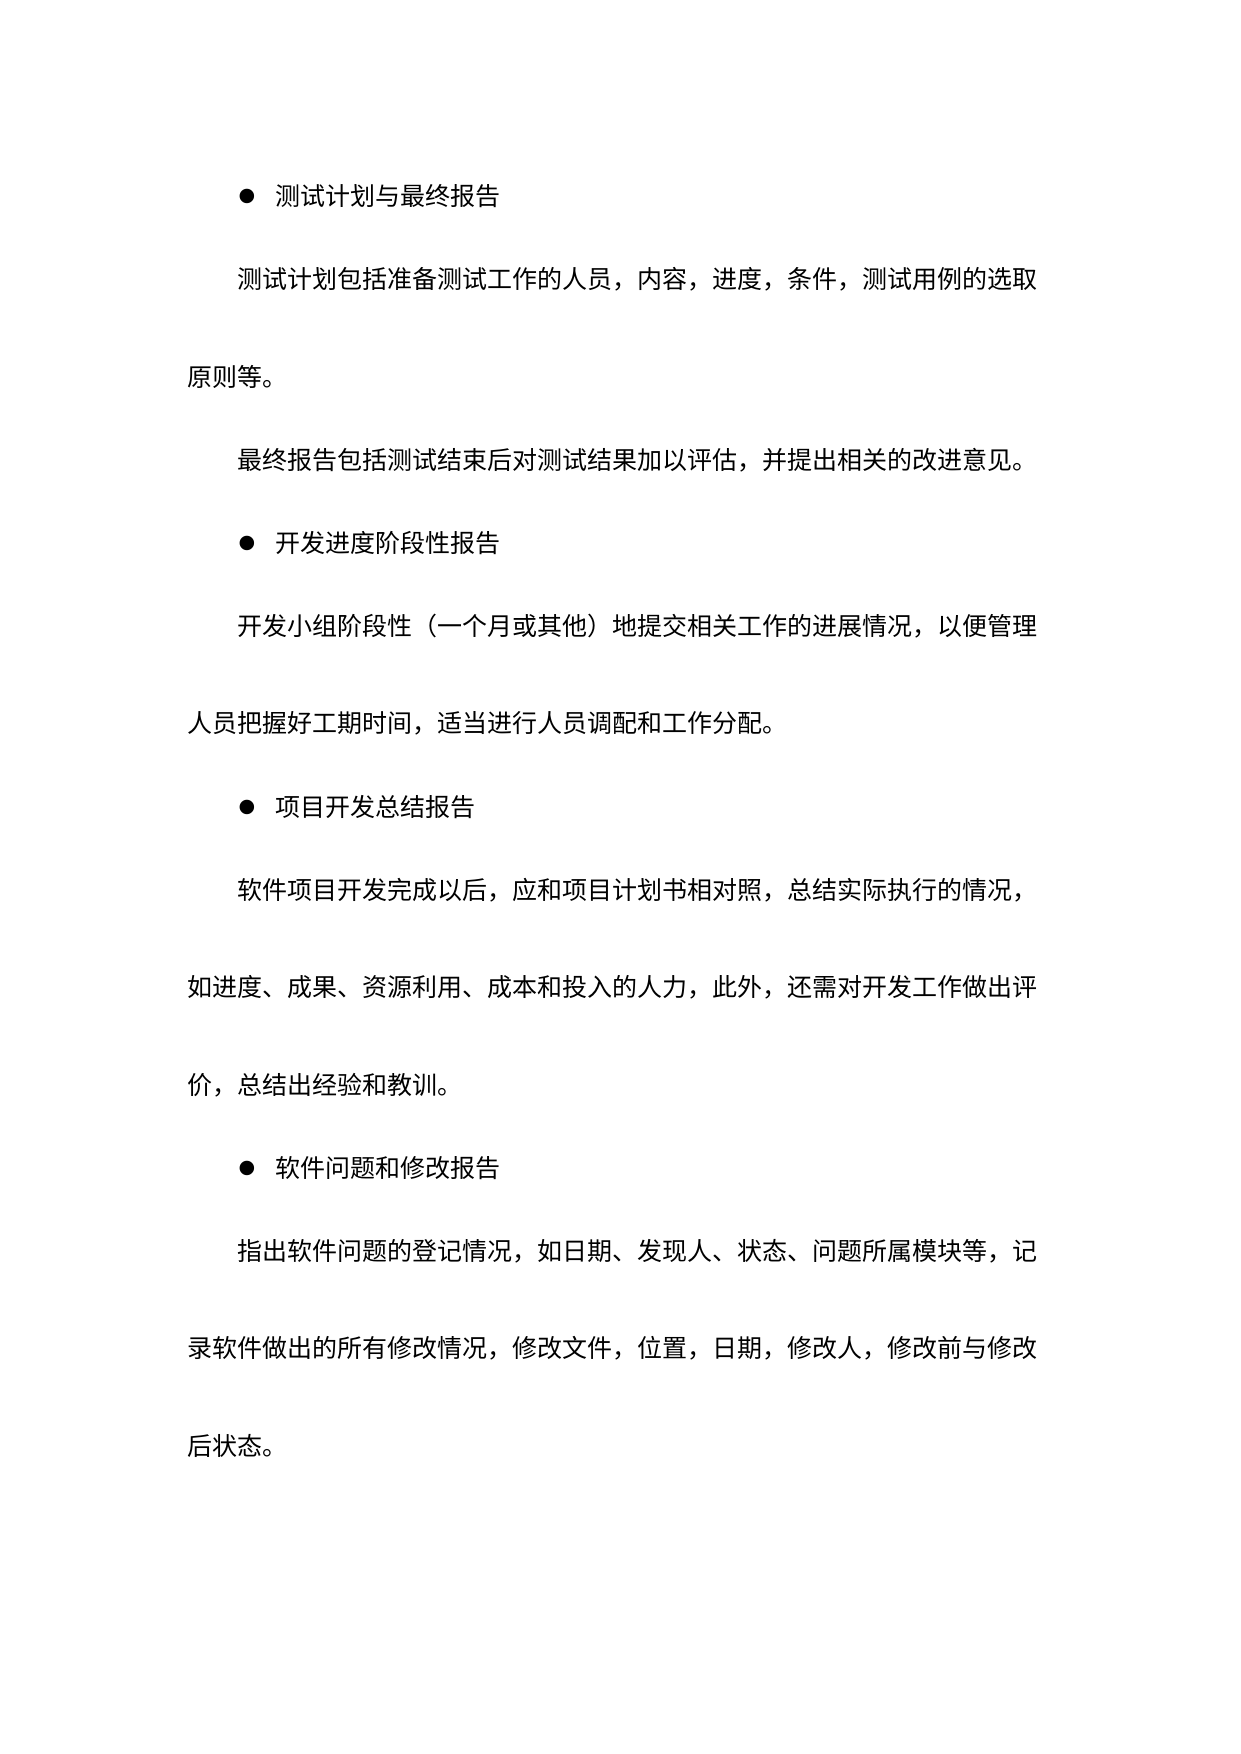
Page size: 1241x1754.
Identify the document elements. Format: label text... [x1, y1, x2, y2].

list 测试计划与最终报告 [187, 162, 1053, 227]
text 软件项目开发完成以后，应和项目计划书相对照，总结实际执行的情况，如进度、成果、资源利用、成本和投入的人力，此外，还需对开发工作做出评价，总结出经验和教训。 [187, 856, 1053, 1116]
list 项目开发总结报告 [187, 773, 1053, 838]
list 开发进度阶段性报告 [187, 509, 1053, 574]
text 最终报告包括测试结束后对测试结果加以评估，并提出相关的改进意见。 [187, 426, 1053, 491]
text 测试计划包括准备测试工作的人员，内容，进度，条件，测试用例的选取原则等。 [187, 245, 1053, 408]
list 软件问题和修改报告 [187, 1134, 1053, 1199]
text 指出软件问题的登记情况，如日期、发现人、状态、问题所属模块等，记录软件做出的所有修改情况，修改文件，位置，日期，修改人，修改前与修改后状态。 [187, 1217, 1053, 1477]
text 开发小组阶段性（一个月或其他）地提交相关工作的进展情况，以便管理人员把握好工期时间，适当进行人员调配和工作分配。 [187, 592, 1053, 754]
